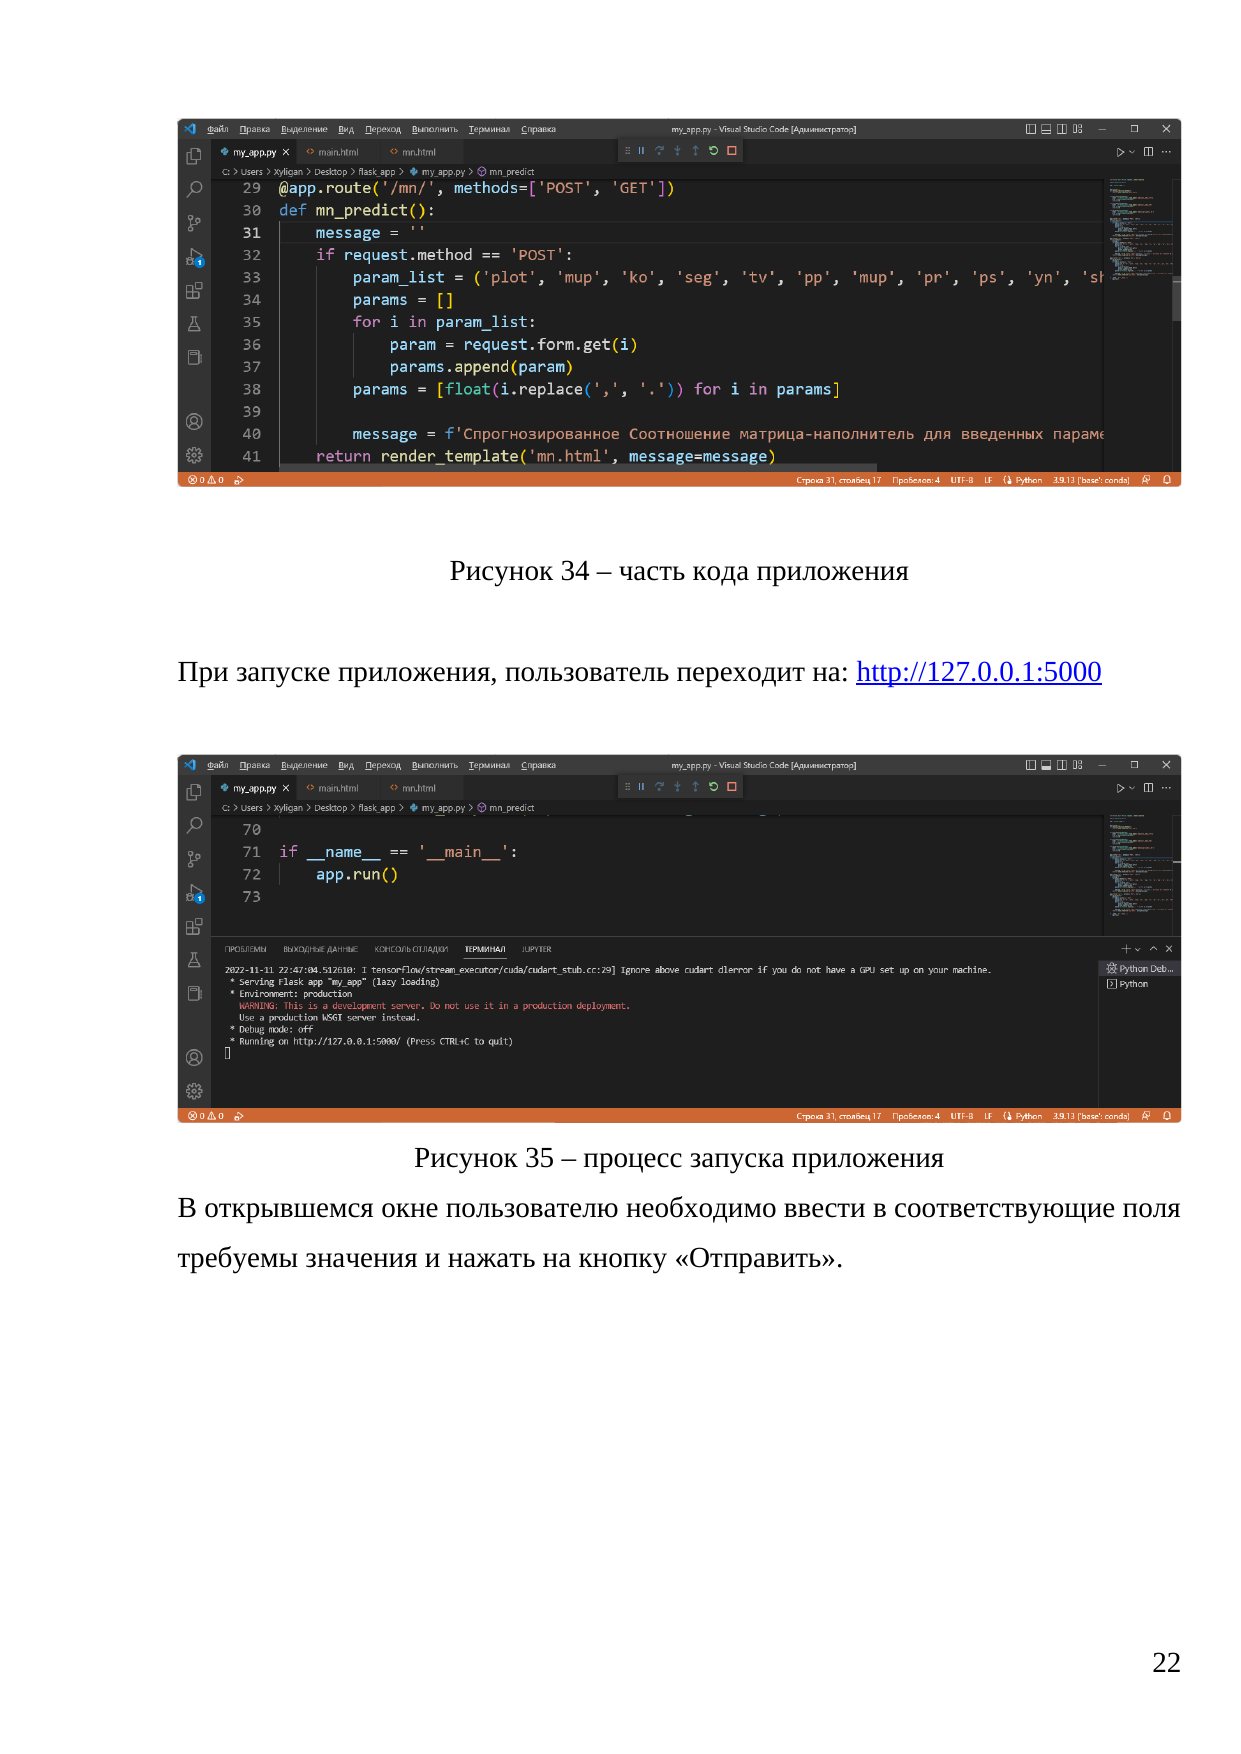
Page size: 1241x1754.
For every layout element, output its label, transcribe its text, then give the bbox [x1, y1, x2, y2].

text При запуске приложения, пользователь переходит на: http://127.0.0.1:5000 [177, 654, 1181, 688]
picture [177, 118, 1182, 487]
picture [177, 754, 1182, 1123]
text В открывшемся окне пользователю необходимо ввести в соответствующие поля требуемы значения и нажать на кнопку «Отправить». [177, 1190, 1181, 1274]
text Рисунок 34 – часть кода приложения [177, 553, 1181, 587]
text Рисунок 35 – процесс запуска приложения [177, 1140, 1181, 1173]
